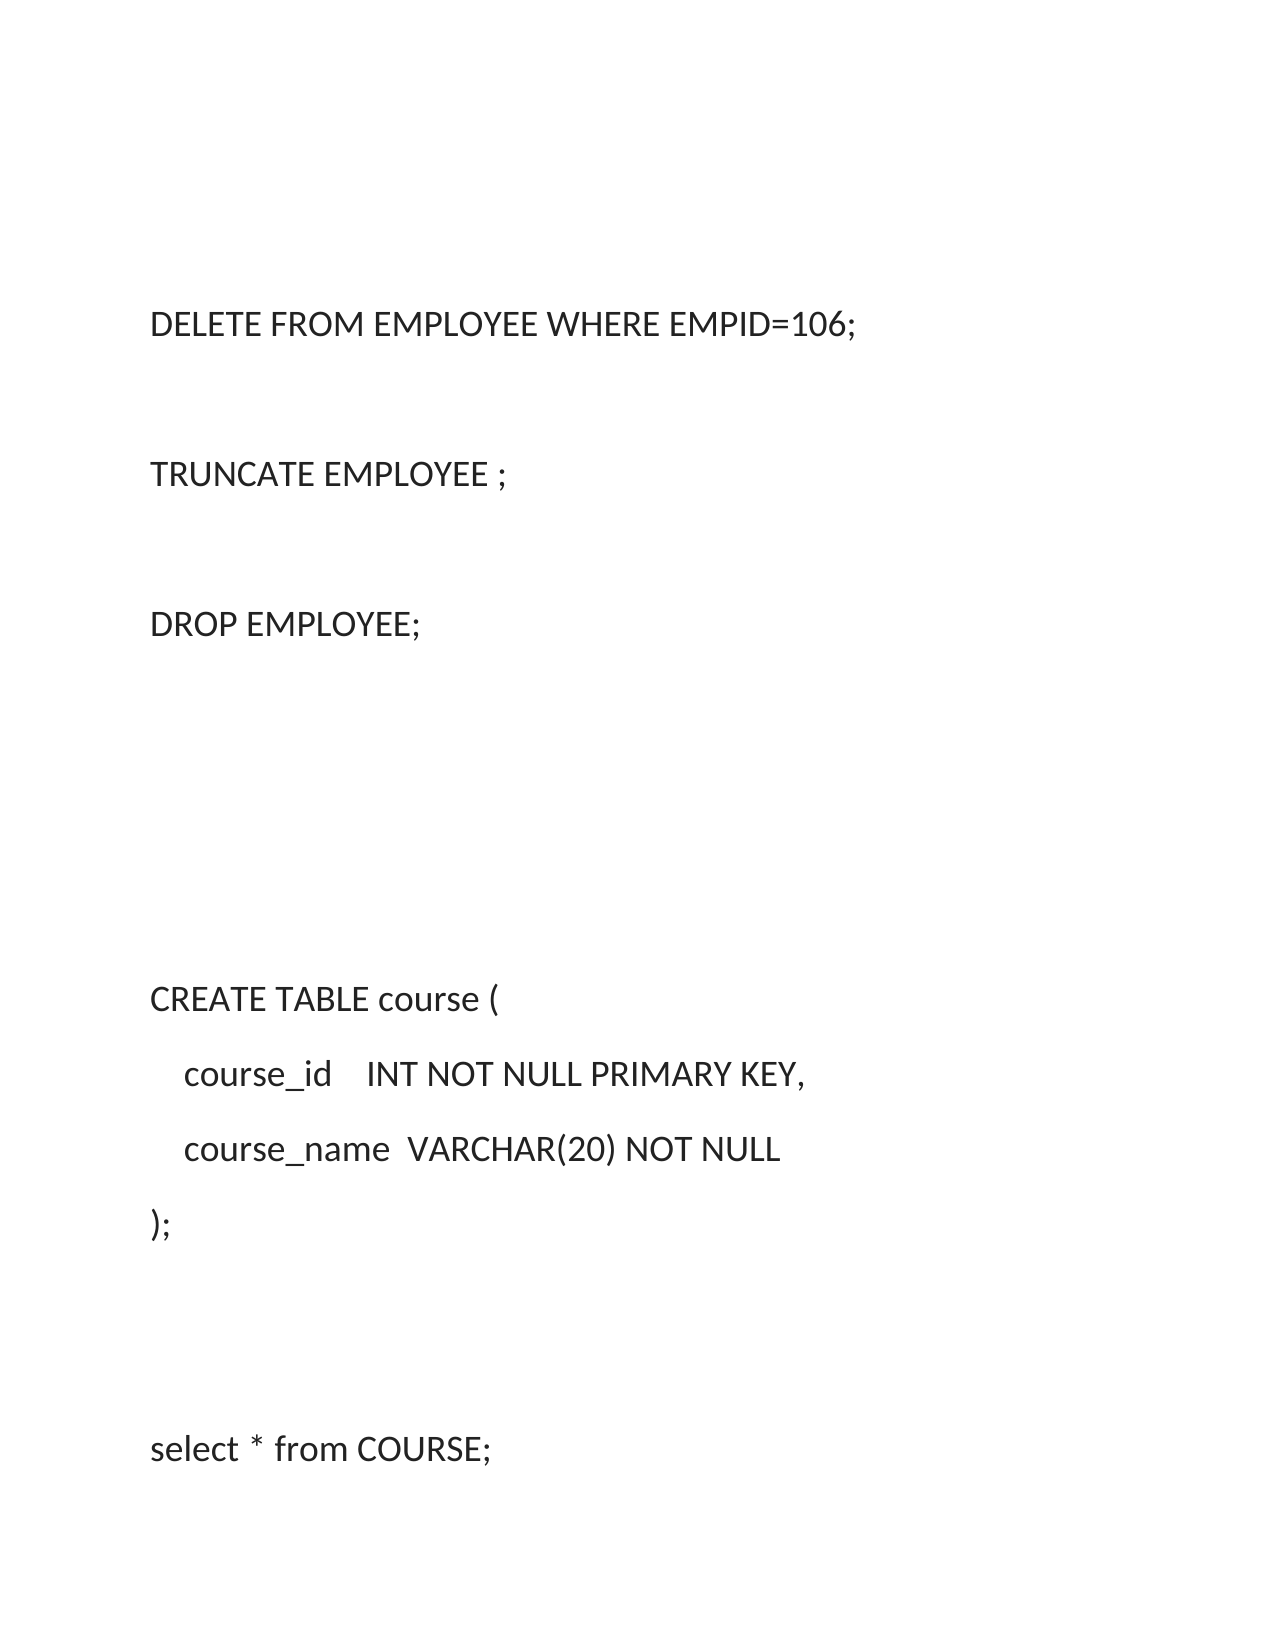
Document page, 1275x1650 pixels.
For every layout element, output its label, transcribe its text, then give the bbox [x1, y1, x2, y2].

text course_id INT NOT NULL PRIMARY KEY, [150, 1050, 1125, 1096]
text DELETE FROM EMPLOYEE WHERE EMPID=106; [150, 300, 1125, 346]
text DROP EMPLOYEE; [150, 600, 1125, 646]
text course_name VARCHAR(20) NOT NULL [150, 1125, 1125, 1171]
text TRUNCATE EMPLOYEE ; [150, 450, 1125, 496]
text ); [150, 1200, 1125, 1246]
text CREATE TABLE course ( [150, 975, 1125, 1021]
text select * from COURSE; [150, 1425, 1125, 1471]
